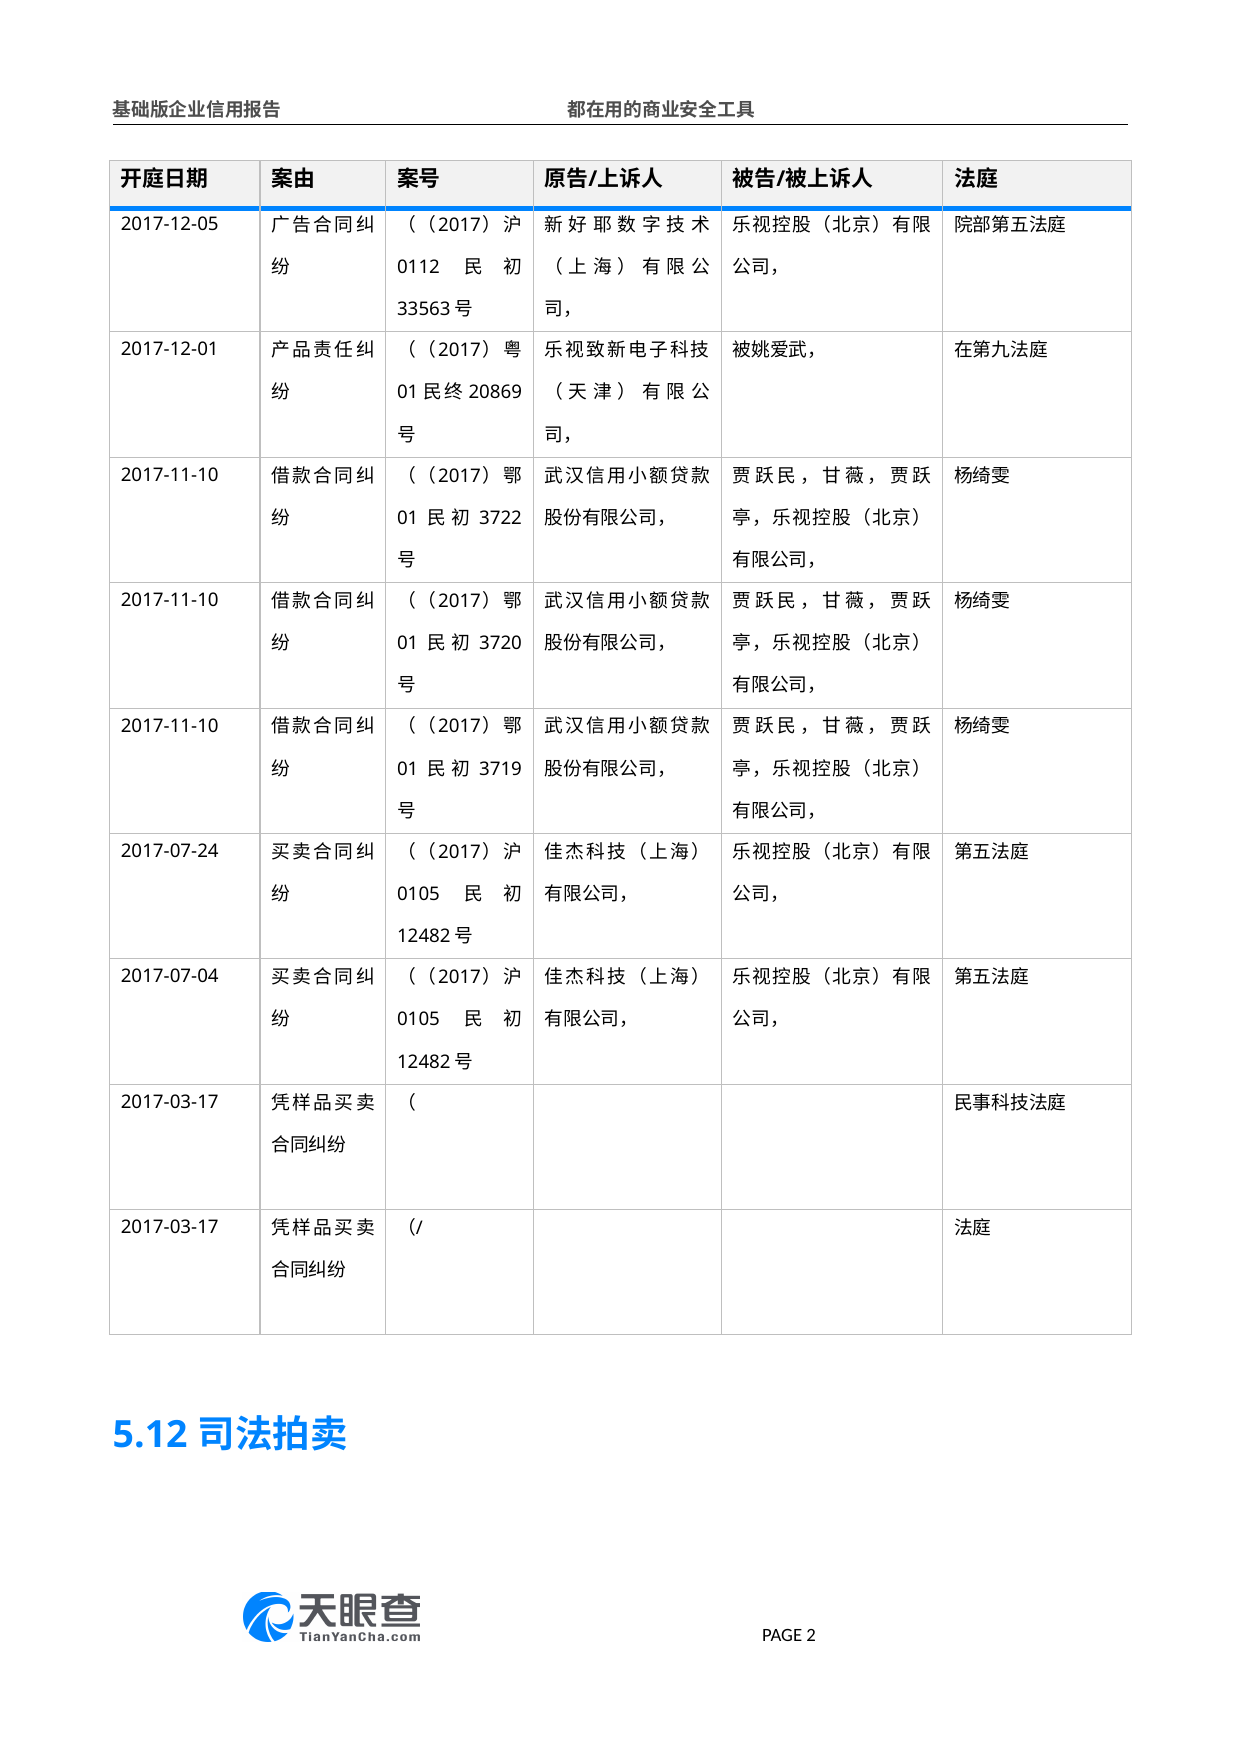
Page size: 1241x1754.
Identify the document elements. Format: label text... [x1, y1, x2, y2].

table_cell （（2017）粤01民终20869号 [386, 332, 533, 457]
table_cell 借款合同纠纷 [261, 458, 385, 582]
table_cell （/ [386, 1210, 533, 1334]
table_cell 2017-07-24 [110, 834, 259, 958]
table_cell 法庭 [943, 1210, 1131, 1334]
table_cell （ [386, 1085, 533, 1209]
table_cell 乐视控股（北京）有限公司， [722, 834, 942, 958]
table_cell 乐视致新电子科技（天津）有限公司， [534, 332, 721, 457]
table_header 法庭 [943, 161, 1131, 206]
table_cell 2017-11-10 [110, 458, 259, 582]
table_cell 杨绮雯 [943, 583, 1131, 707]
table_cell 借款合同纠纷 [261, 709, 385, 833]
table_cell 买卖合同纠纷 [261, 834, 385, 958]
table_cell （（2017）沪0105民初12482号 [386, 959, 533, 1084]
table_cell 新好耶数字技术（上海）有限公司， [534, 211, 721, 331]
table_cell 贾跃民，甘薇，贾跃亭，乐视控股（北京）有限公司， [722, 709, 942, 833]
table_cell （（2017）鄂01民初3720号 [386, 583, 533, 707]
table_cell 贾跃民，甘薇，贾跃亭，乐视控股（北京）有限公司， [722, 458, 942, 582]
table_cell 杨绮雯 [943, 458, 1131, 582]
table_cell 佳杰科技（上海）有限公司， [534, 959, 721, 1084]
table_cell 第五法庭 [943, 959, 1131, 1084]
table_cell [534, 1210, 721, 1334]
table_cell 借款合同纠纷 [261, 583, 385, 707]
table_cell 2017-12-01 [110, 332, 259, 457]
table_header 案由 [261, 161, 385, 206]
table_cell 在第九法庭 [943, 332, 1131, 457]
table_cell 买卖合同纠纷 [261, 959, 385, 1084]
table_cell 院部第五法庭 [943, 211, 1131, 331]
table_cell 2017-11-10 [110, 583, 259, 707]
table_cell 武汉信用小额贷款股份有限公司， [534, 709, 721, 833]
table_header 开庭日期 [110, 161, 259, 206]
table_cell 杨绮雯 [943, 709, 1131, 833]
picture [241, 1592, 420, 1642]
table_cell 被姚爱武， [722, 332, 942, 457]
table_cell 2017-12-05 [110, 211, 259, 331]
table_cell 武汉信用小额贷款股份有限公司， [534, 583, 721, 707]
table_cell 第五法庭 [943, 834, 1131, 958]
table_cell （（2017）沪0112民初33563号 [386, 211, 533, 331]
table_cell （（2017）鄂01民初3719号 [386, 709, 533, 833]
table_cell 武汉信用小额贷款股份有限公司， [534, 458, 721, 582]
table_header 案号 [386, 161, 533, 206]
table_header 原告/上诉人 [534, 161, 721, 206]
table_cell [722, 1085, 942, 1209]
table_cell 凭样品买卖合同纠纷 [261, 1210, 385, 1334]
text 5.12 司法拍卖 [112, 1399, 1128, 1464]
table_cell 乐视控股（北京）有限公司， [722, 959, 942, 1084]
table_cell 广告合同纠纷 [261, 211, 385, 331]
table_cell 佳杰科技（上海）有限公司， [534, 834, 721, 958]
table_cell 2017-03-17 [110, 1085, 259, 1209]
table_cell 2017-11-10 [110, 709, 259, 833]
table_header 被告/被上诉人 [722, 161, 942, 206]
table_cell （（2017）鄂01民初3722号 [386, 458, 533, 582]
table_cell （（2017）沪0105民初12482号 [386, 834, 533, 958]
table_cell 2017-07-04 [110, 959, 259, 1084]
table_cell 2017-03-17 [110, 1210, 259, 1334]
table_cell 贾跃民，甘薇，贾跃亭，乐视控股（北京）有限公司， [722, 583, 942, 707]
table_cell 乐视控股（北京）有限公司， [722, 211, 942, 331]
table_cell [534, 1085, 721, 1209]
table_cell 凭样品买卖合同纠纷 [261, 1085, 385, 1209]
table_cell 民事科技法庭 [943, 1085, 1131, 1209]
table_cell 产品责任纠纷 [261, 332, 385, 457]
table_cell [722, 1210, 942, 1334]
